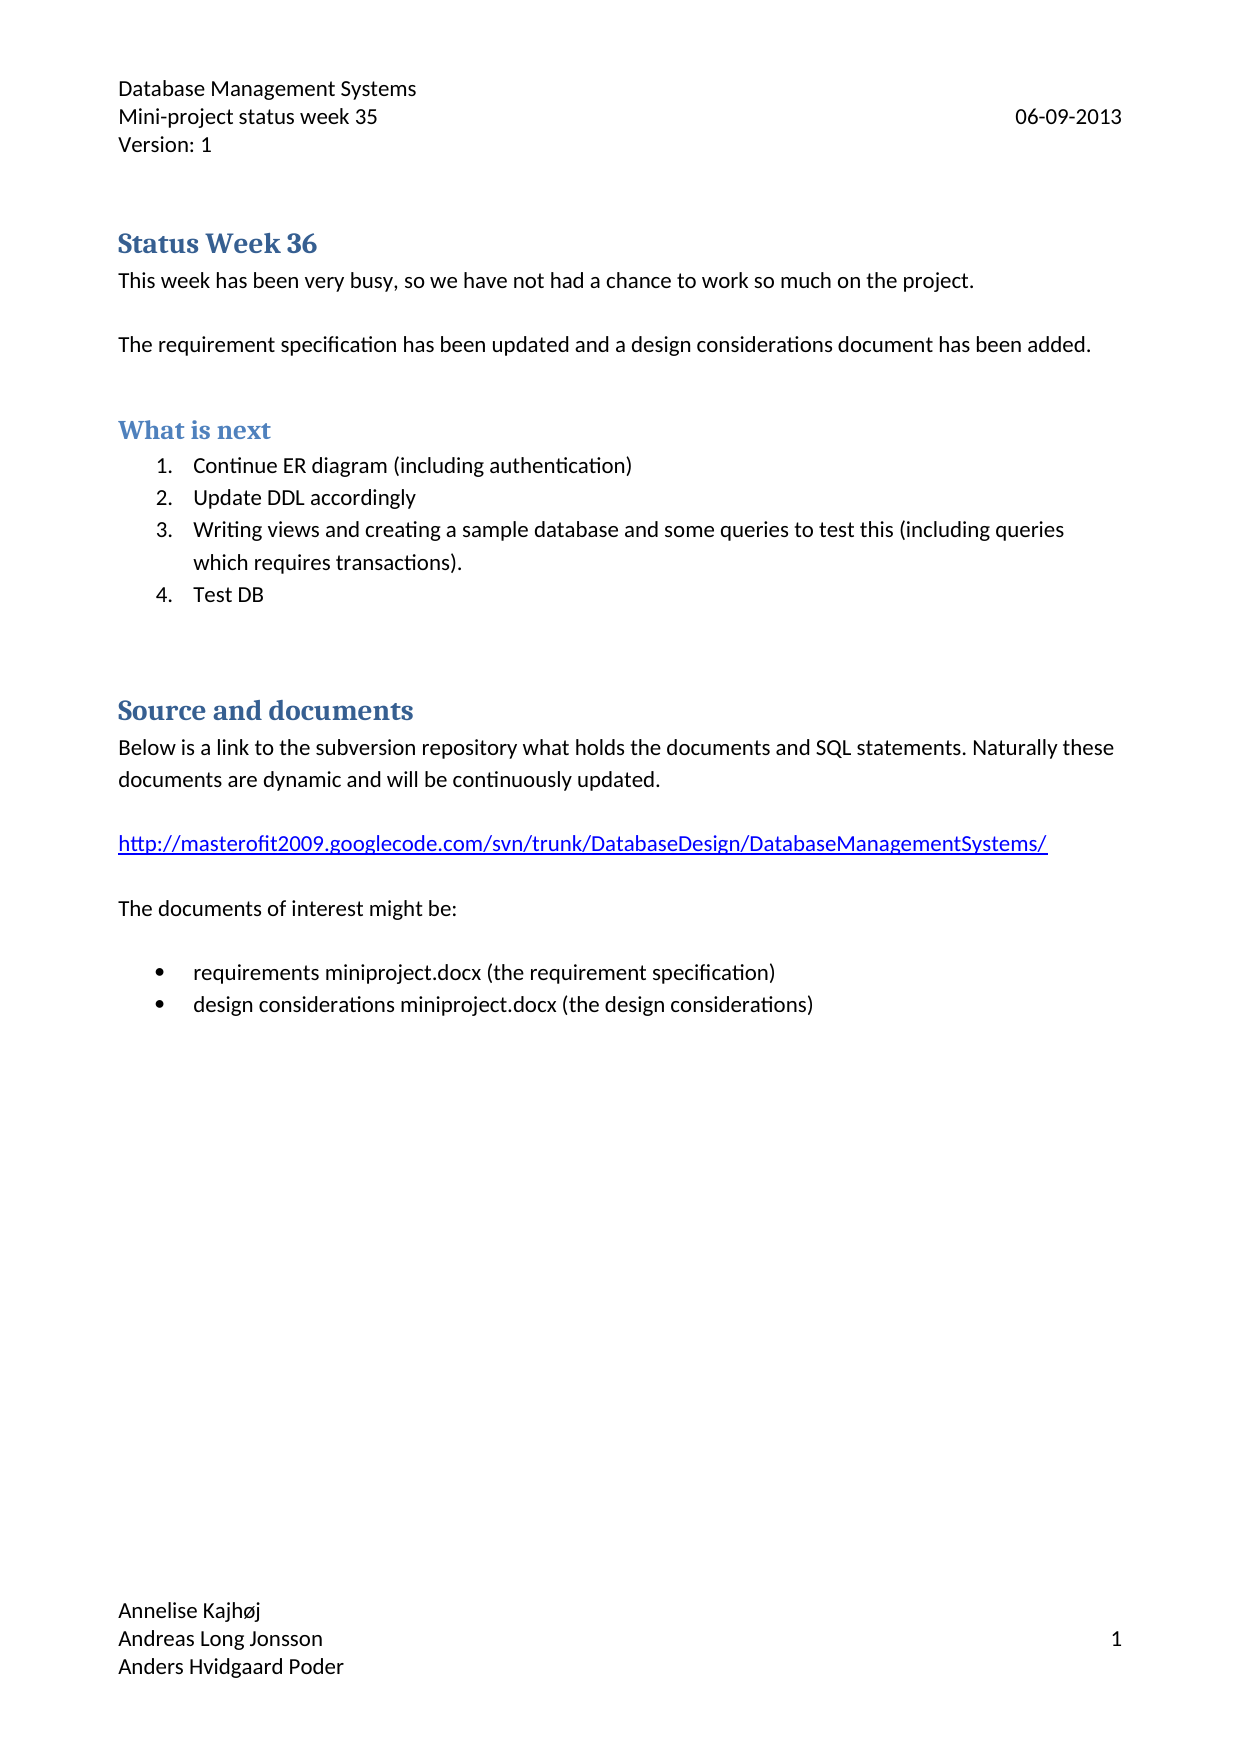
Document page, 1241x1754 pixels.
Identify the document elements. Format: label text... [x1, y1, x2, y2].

text Below is a link to the subversion repository what holds the documents and SQL statements. Naturally these documents are dynamic and will be continuously updated. [118, 733, 1122, 793]
list Writing views and creating a sample database and some queries to test this (including queries which requires transactions). [156, 515, 1122, 576]
list Update DDL accordingly [156, 483, 1122, 511]
subtitle Status Week 36 [118, 227, 1122, 261]
list requirements miniproject.docx (the requirement specification) [156, 958, 1122, 986]
list Test DB [156, 580, 1122, 608]
text This week has been very busy, so we have not had a chance to work so much on the project. [118, 266, 1122, 294]
list Continue ER diagram (including authentication) [156, 451, 1122, 479]
subtitle Source and documents [118, 694, 1122, 728]
subtitle What is next [118, 415, 1122, 446]
text The documents of interest might be: [118, 894, 1122, 922]
list design considerations miniproject.docx (the design considerations) [156, 990, 1122, 1018]
text The requirement specification has been updated and a design considerations document has been added. [118, 330, 1122, 358]
text http://masterofit2009.googlecode.com/svn/trunk/DatabaseDesign/DatabaseManagementSystems/ [118, 829, 1122, 857]
